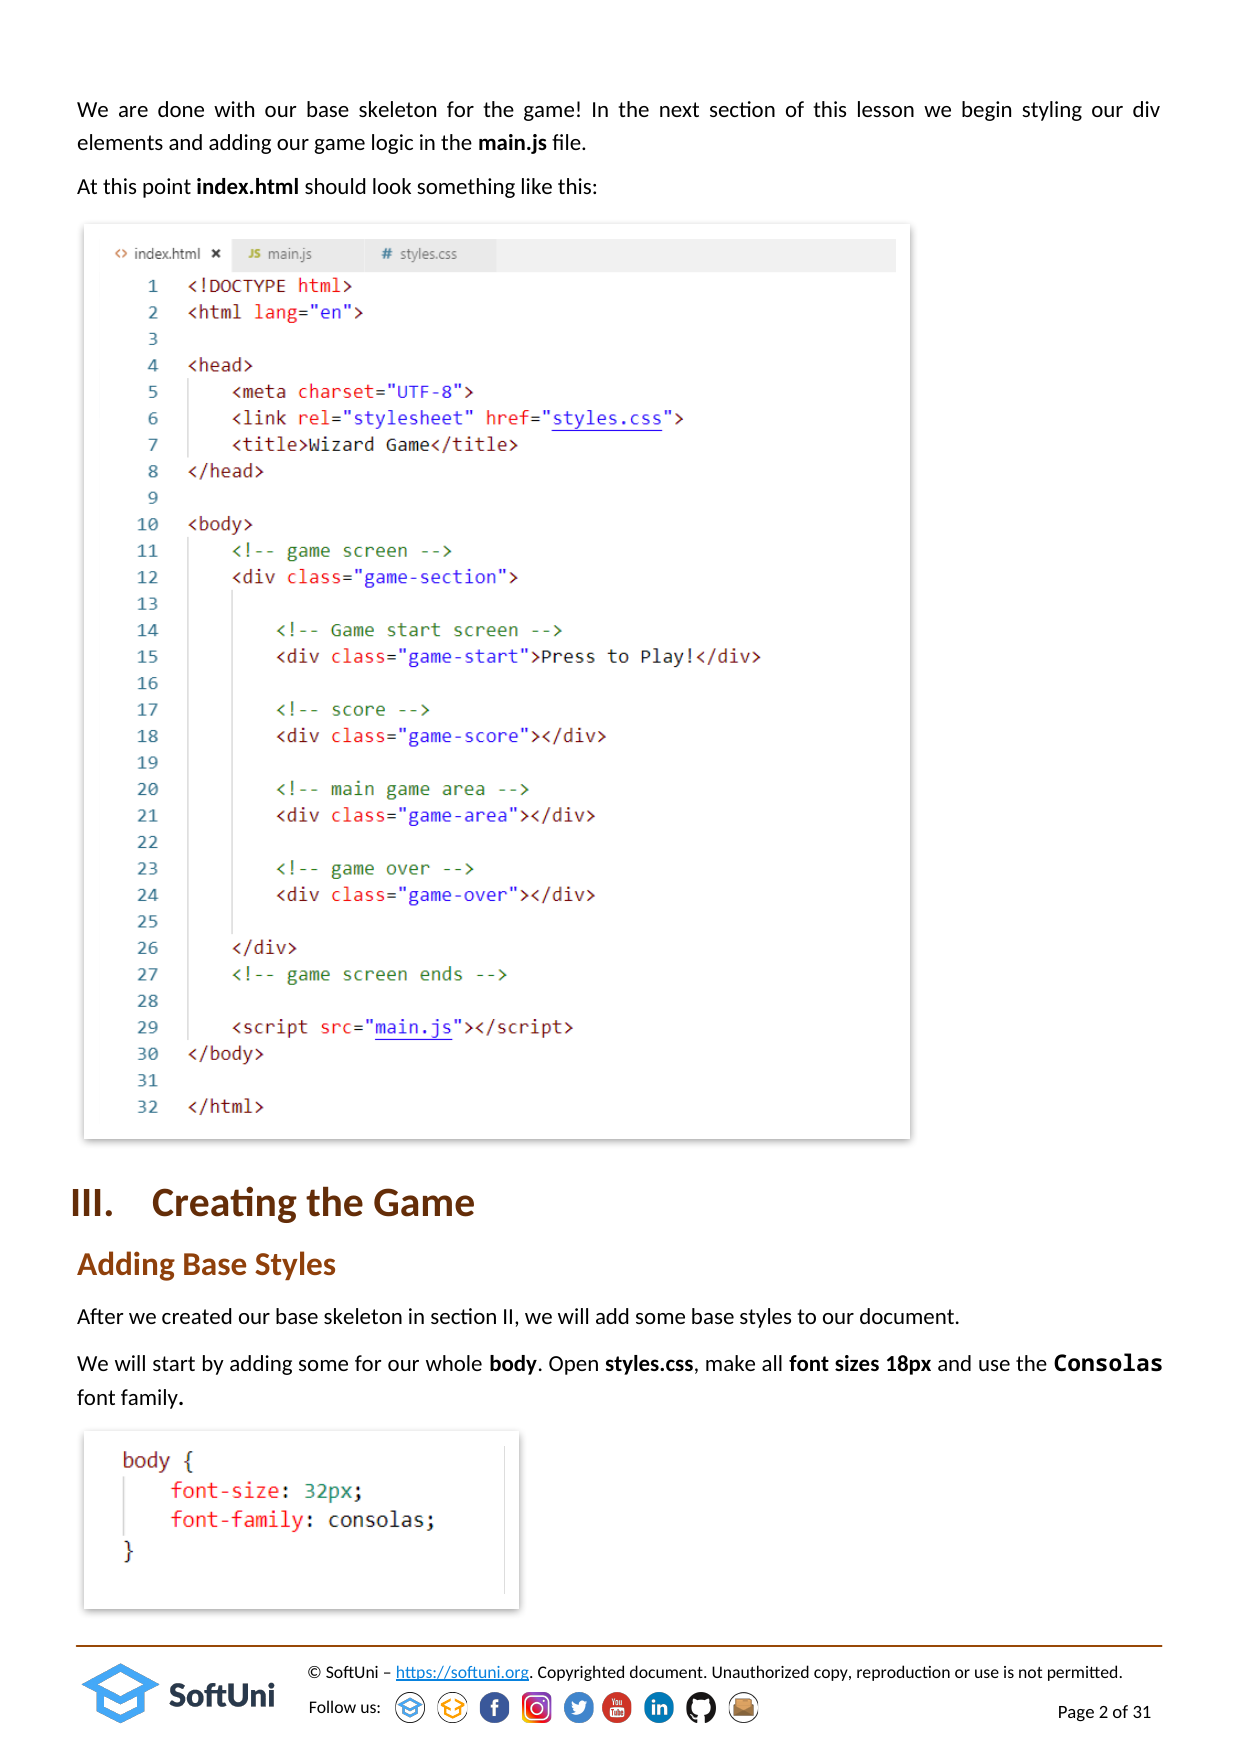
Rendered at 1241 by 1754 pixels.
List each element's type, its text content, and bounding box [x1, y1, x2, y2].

picture [99, 239, 896, 1124]
picture [686, 1692, 716, 1723]
picture [644, 1692, 653, 1701]
picture [665, 1714, 674, 1723]
subtitle Creating the Game [114, 1176, 1163, 1227]
text After we created our base skeleton in section II, we will add some base styles to our document. [77, 1302, 1163, 1331]
text We are done with our base skeleton for the game! In the next section of this lesson we begin styling our div elements and adding our game logic in the main.js file. [77, 95, 1163, 156]
picture [728, 1692, 759, 1723]
text At this point index.html should look something like this: [77, 172, 1163, 200]
picture [479, 1692, 510, 1723]
text Adding Base Styles [77, 1243, 1163, 1284]
picture [644, 1714, 653, 1723]
text We will start by adding some for our whole body. Open styles.css, make all font sizes 18px and use the Consolas font family. [77, 1347, 1163, 1411]
picture [522, 1692, 552, 1723]
picture [99, 1446, 505, 1594]
picture [75, 1658, 281, 1729]
picture [658, 1705, 667, 1714]
picture [665, 1692, 674, 1701]
picture [437, 1692, 468, 1723]
picture [602, 1692, 632, 1723]
picture [395, 1692, 425, 1723]
picture [564, 1692, 594, 1723]
